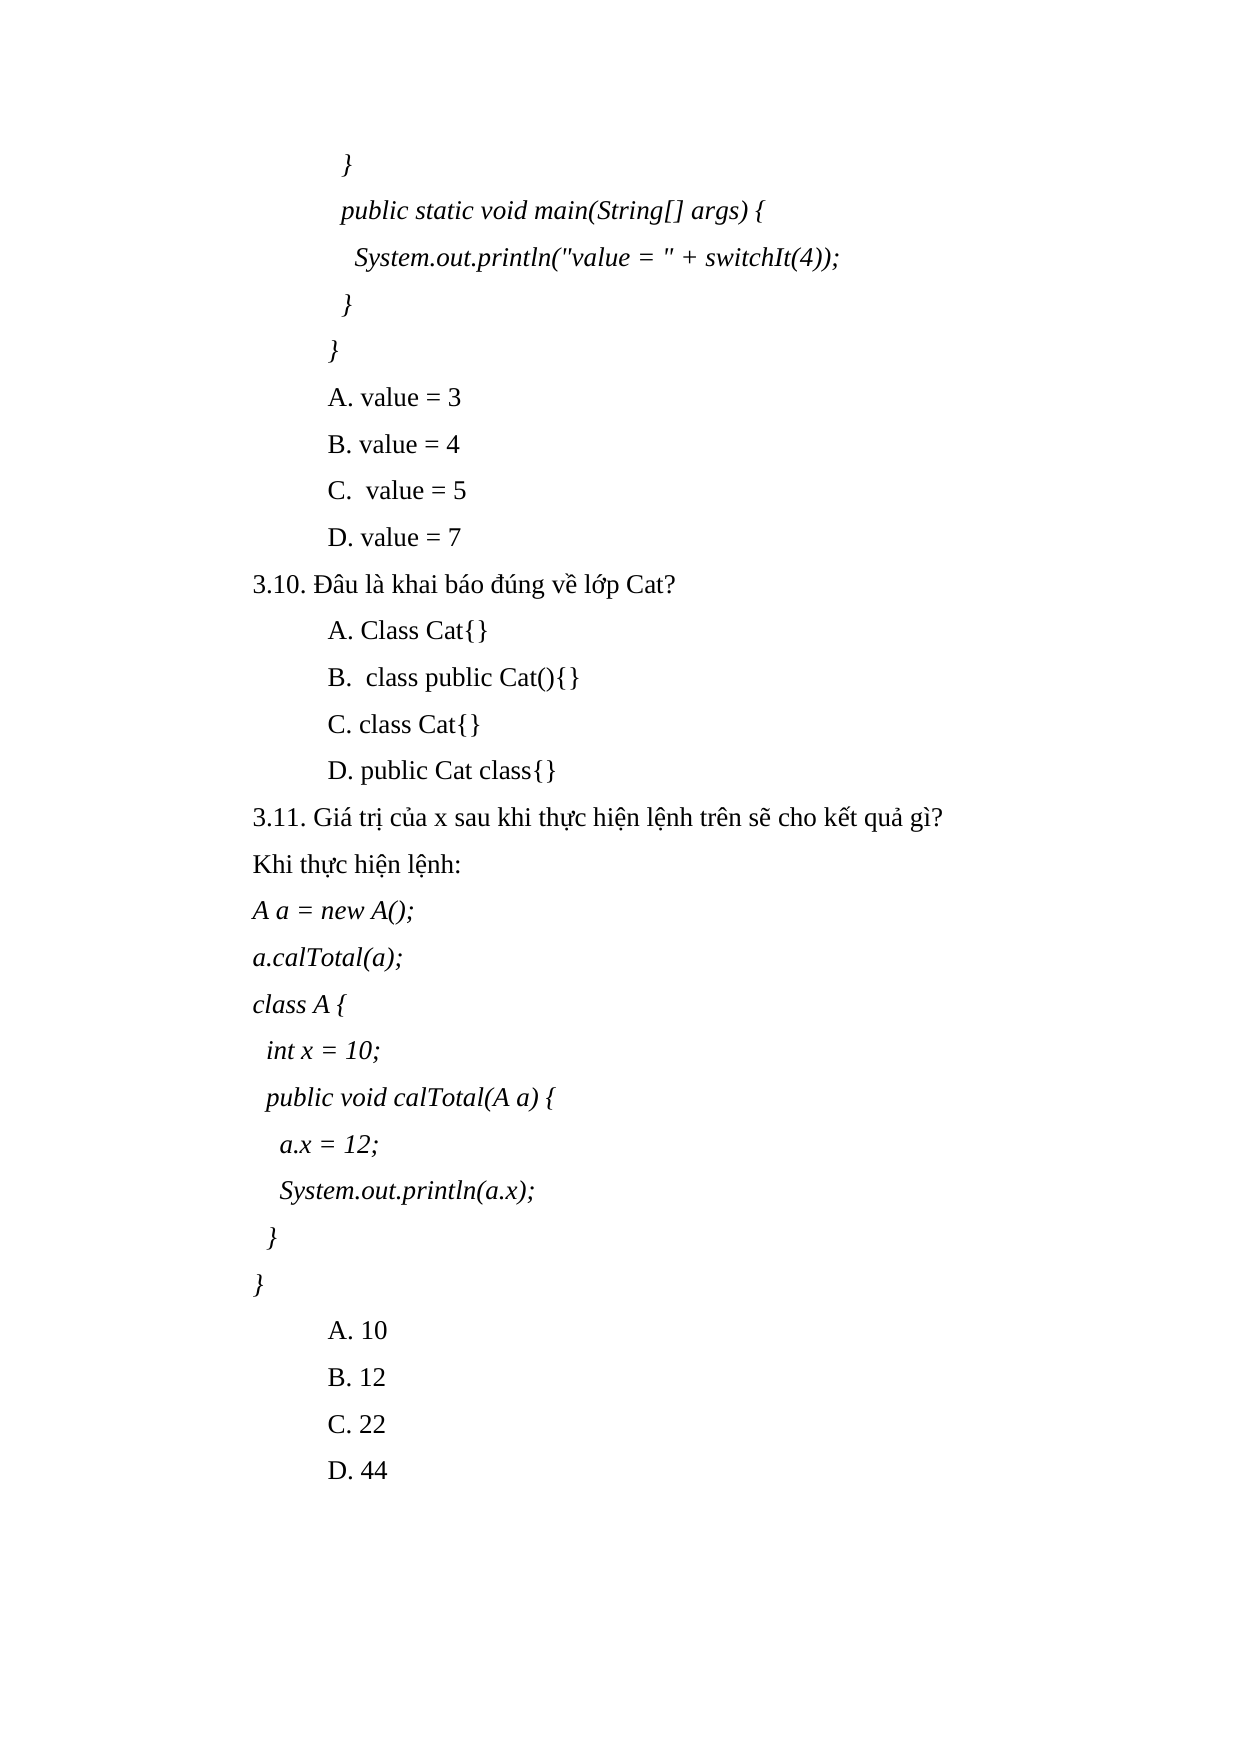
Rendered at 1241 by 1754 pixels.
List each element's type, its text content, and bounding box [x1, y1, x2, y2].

text System.out.println("value = " + switchIt(4)); [252, 241, 1122, 272]
text B. 12 [252, 1361, 1122, 1392]
text } [177, 1268, 1122, 1299]
text B. value = 4 [252, 428, 1122, 459]
text C. class Cat{} [252, 708, 1122, 739]
text C. 22 [252, 1408, 1122, 1439]
text class A { [177, 988, 1122, 1019]
text D. public Cat class{} [252, 754, 1122, 786]
text } [252, 334, 1122, 366]
text System.out.println(a.x); [177, 1174, 1122, 1206]
text A. value = 3 [252, 381, 1122, 412]
text A. Class Cat{} [252, 614, 1122, 646]
text a.x = 12; [177, 1128, 1122, 1159]
text 3.10. Đâu là khai báo đúng về lớp Cat? [177, 568, 1122, 599]
text int x = 10; [177, 1034, 1122, 1066]
text A a = new A(); [177, 894, 1122, 926]
text A. 10 [252, 1314, 1122, 1346]
text D. value = 7 [252, 521, 1122, 552]
text } [177, 1221, 1122, 1252]
text 3.11. Giá trị của x sau khi thực hiện lệnh trên sẽ cho kết quả gì? [177, 801, 1122, 832]
text a.calTotal(a); [177, 941, 1122, 972]
text D. 44 [252, 1454, 1122, 1486]
text C. value = 5 [252, 474, 1122, 506]
text public static void main(String[] args) { [252, 194, 1122, 226]
text B. class public Cat(){} [252, 661, 1122, 692]
text } [252, 148, 1122, 179]
text Khi thực hiện lệnh: [177, 848, 1122, 879]
text } [252, 288, 1122, 319]
text public void calTotal(A a) { [177, 1081, 1122, 1112]
